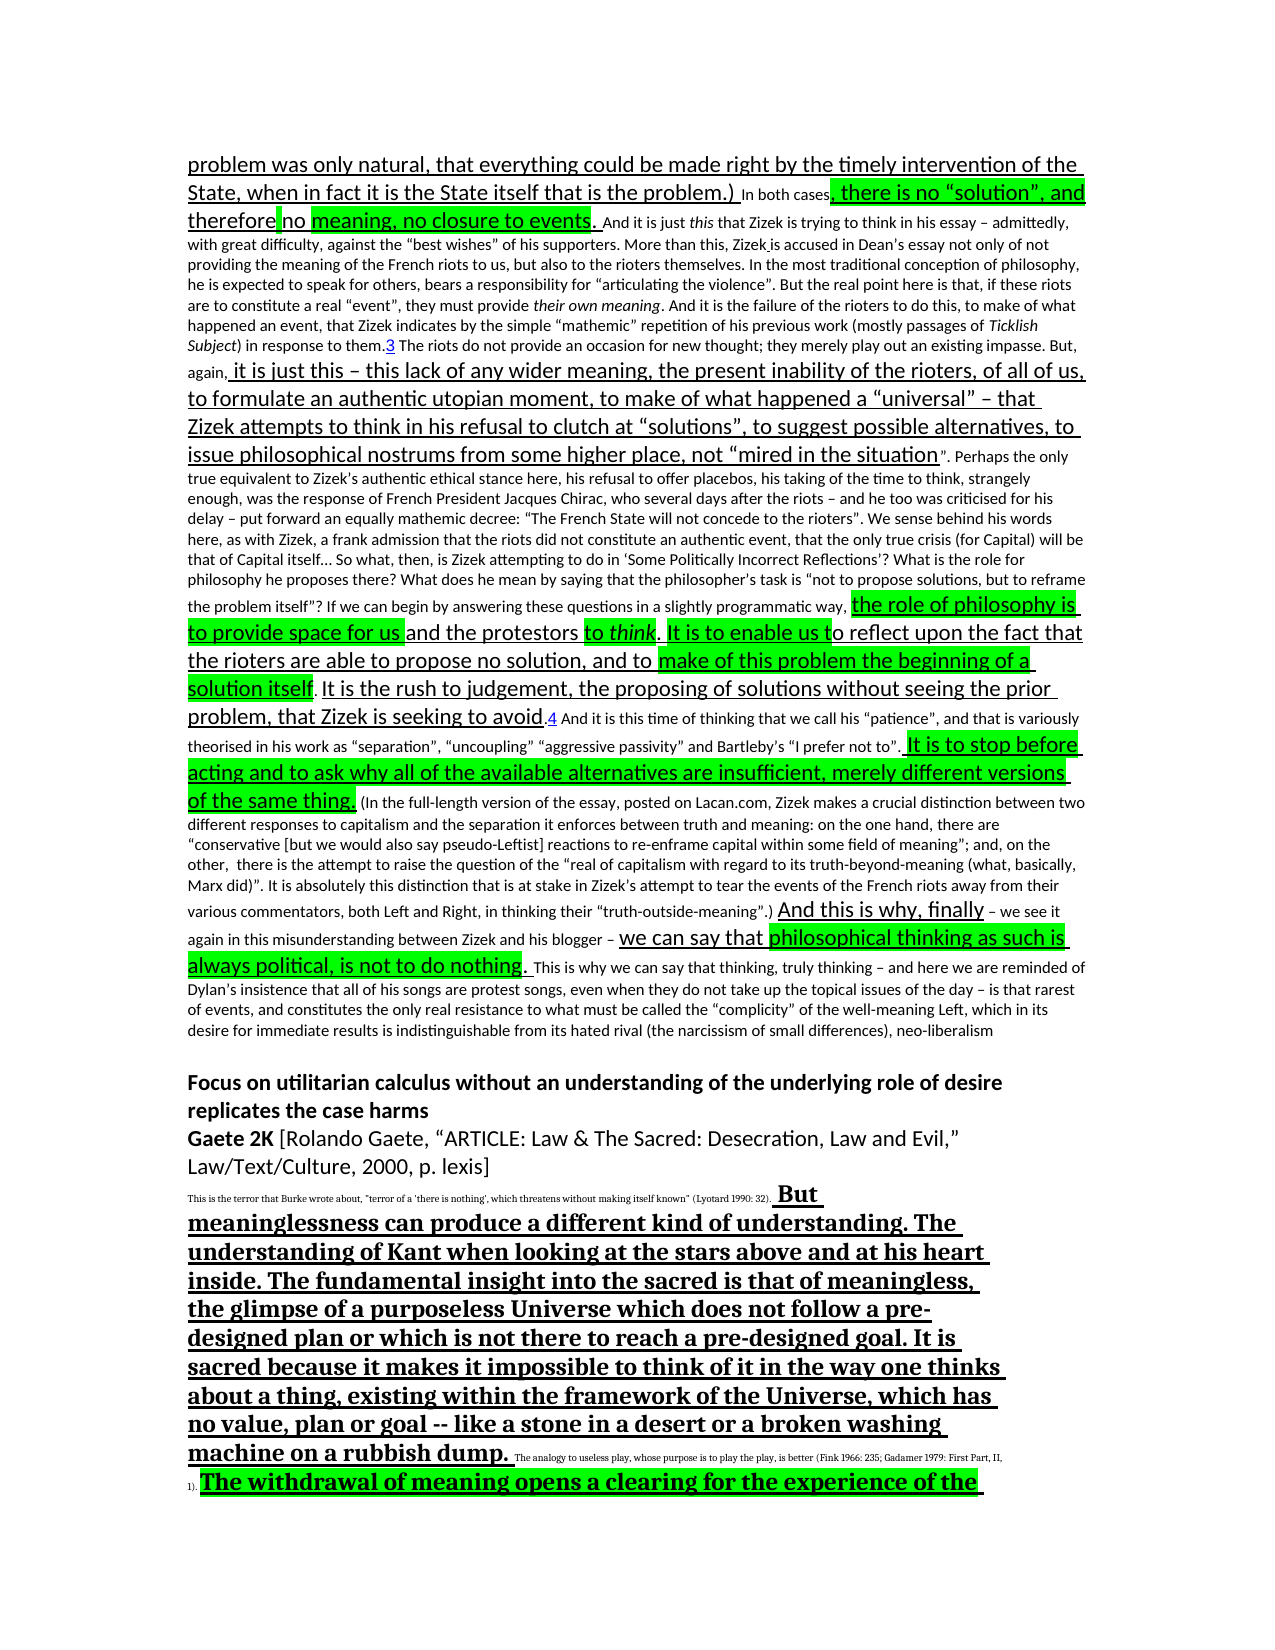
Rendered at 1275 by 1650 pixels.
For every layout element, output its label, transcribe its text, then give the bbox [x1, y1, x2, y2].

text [187, 150, 1087, 1040]
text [187, 1180, 1012, 1497]
text Gaete 2K [Rolando Gaete, “ARTICLE: Law & The Sacred: Desecration, Law and Evil,” Law/Text/Culture, 2000, p. lexis] [187, 1124, 1087, 1180]
text Focus on utilitarian calculus without an understanding of the underlying role of desire replicates the case harms [187, 1068, 1087, 1124]
